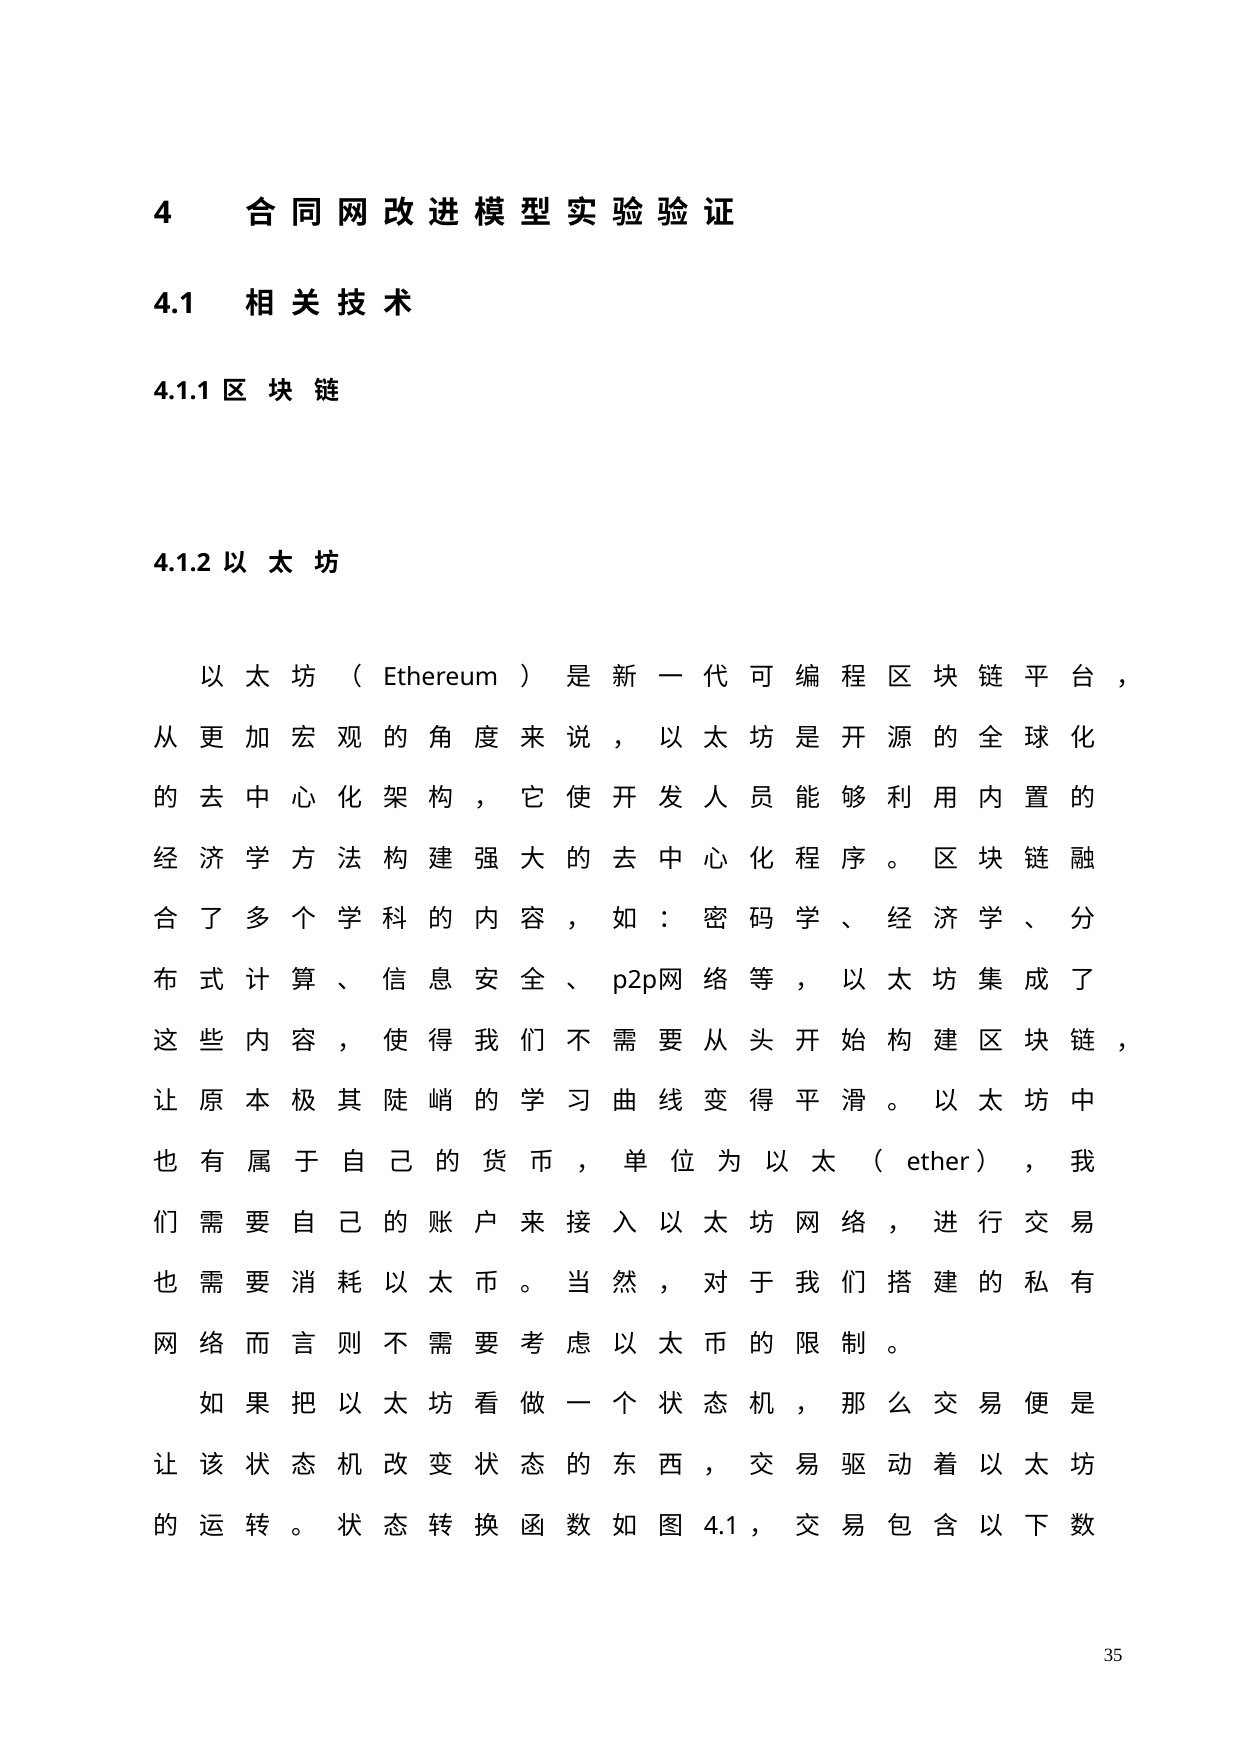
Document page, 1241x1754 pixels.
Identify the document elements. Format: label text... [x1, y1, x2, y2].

subtitle 相关技术 [154, 271, 1116, 331]
subtitle 合同网改进模型实验验证 [154, 180, 1116, 240]
subtitle 4.1.2 以太坊 [154, 530, 1116, 591]
text 以太坊（Ethereum）是新一代可编程区块链平台，从更加宏观的角度来说，以太坊是开源的全球化的去中心化架构，它使开发人员能够利用内置的经济学方法构建强大的去中心化程序。区块链融合了多个学科的内容，如：密码学、经济学、分布式计算、信息安全、p2p网络等，以太坊集成了这些内容，使得我们不需要从头开始构建区块链，让原本极其陡峭的学习曲线变得平滑。以太坊中也有属于自己的货币，单位为以太（ether），我们需要自己的账户来接入以太坊网络，进行交易也需要消耗以太币。当然，对于我们搭建的私有网络而言则不需要考虑以太币的限制。 [154, 644, 1116, 1372]
subtitle 4.1.1 区块链 [154, 358, 1116, 419]
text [154, 1372, 1116, 1553]
